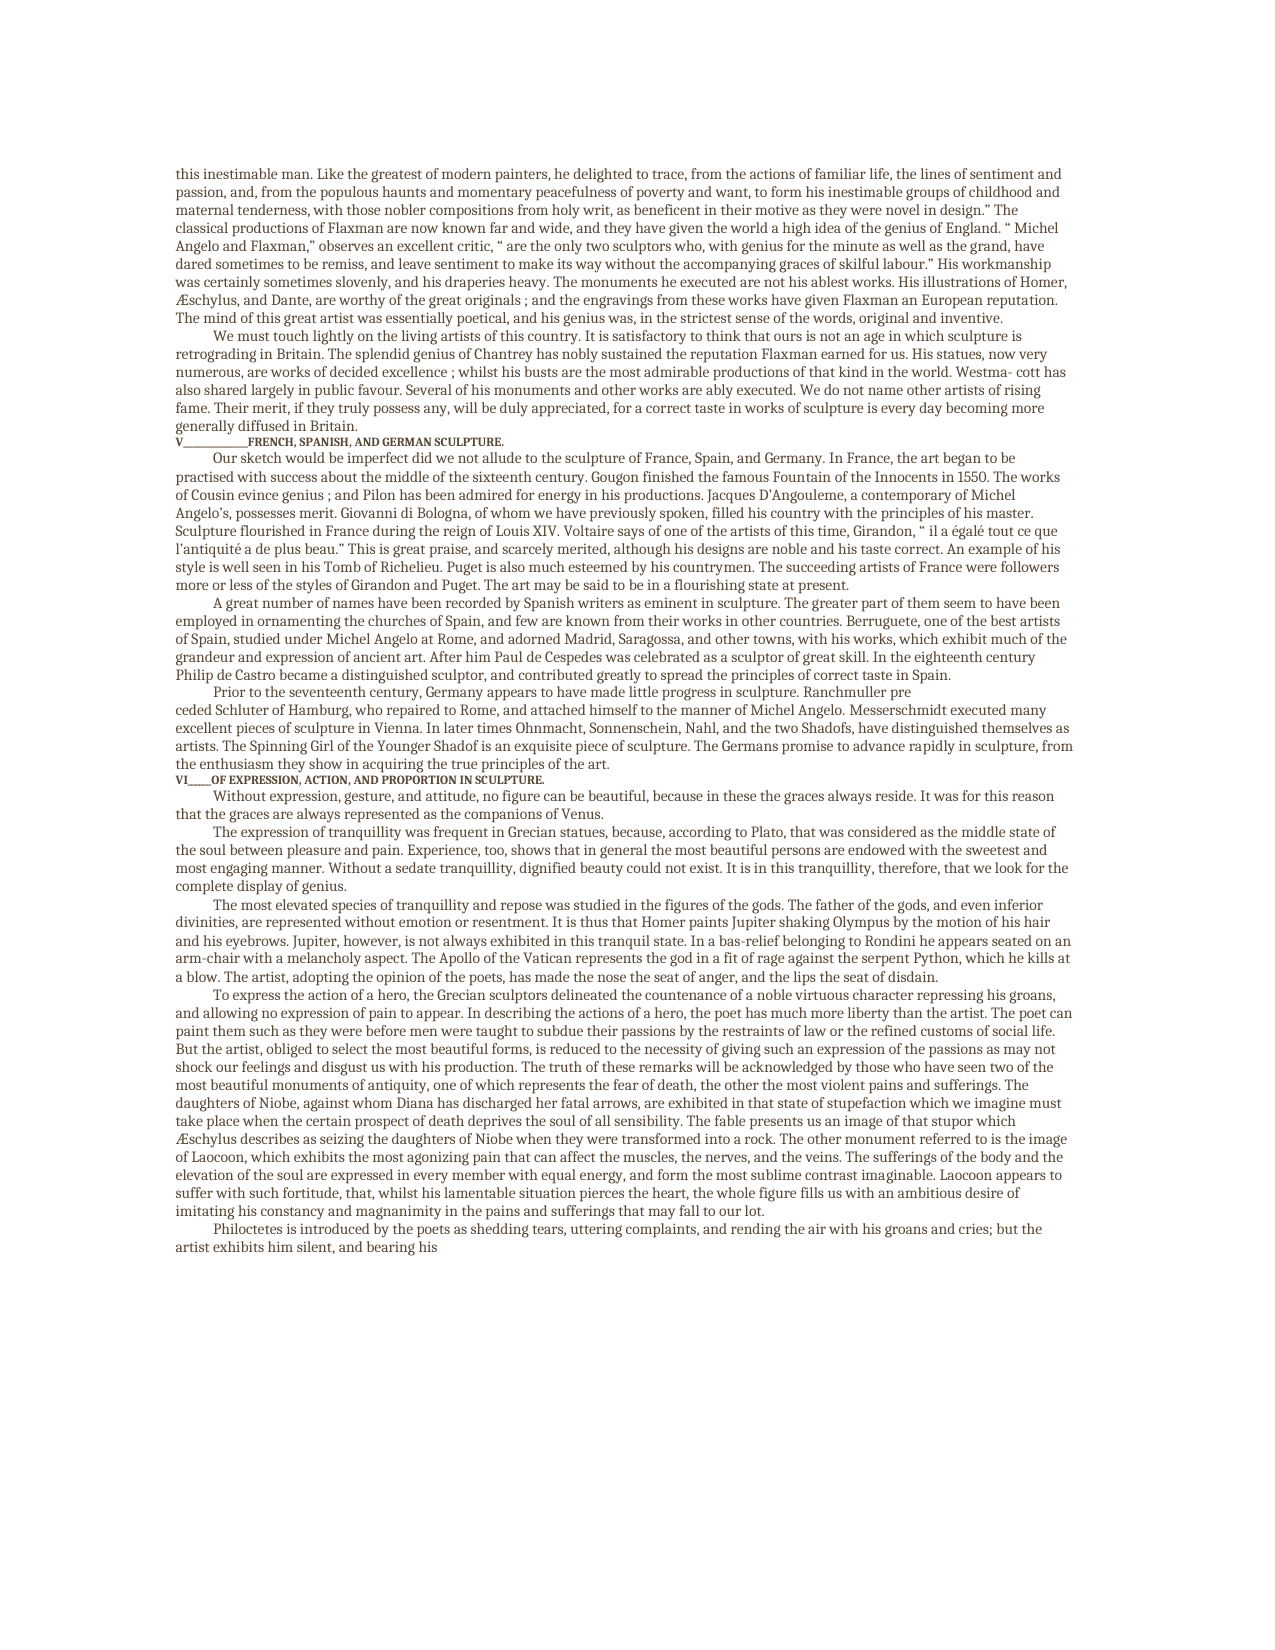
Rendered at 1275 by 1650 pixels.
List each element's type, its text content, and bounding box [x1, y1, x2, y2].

text VI OF EXPRESSION, ACTION, AND PROPORTION IN SCULPTURE. [175, 773, 1074, 788]
text A great number of names have been recorded by Spanish writers as eminent in sculpture. The greater part of them seem to have been employed in ornamenting the churches of Spain, and few are known from their works in other countries. Berruguete, one of the best artists of Spain, studied under Michel Angelo at Rome, and adorned Madrid, Saragossa, and other towns, with his works, which exhibit much of the grandeur and expression of ancient art. After him Paul de Cespedes was celebrated as a sculptor of great skill. In the eighteenth century Philip de Castro became a distinguished sculptor, and contributed greatly to spread the principles of correct taste in Spain. [175, 594, 1074, 684]
text The most elevated species of tranquillity and repose was studied in the figures of the gods. The father of the gods, and even inferior divinities, are represented without emotion or resentment. It is thus that Homer paints Jupiter shaking Olympus by the motion of his hair and his eyebrows. Jupiter, however, is not always exhibited in this tranquil state. In a bas-relief belonging to Rondini he appears seated on an arm-chair with a melancholy aspect. The Apollo of the Vatican represents the god in a fit of rage against the serpent Python, which he kills at a blow. The artist, adopting the opinion of the poets, has made the nose the seat of anger, and the lips the seat of disdain. [175, 896, 1074, 986]
text The expression of tranquillity was frequent in Grecian statues, because, according to Plato, that was considered as the middle state of the soul between pleasure and pain. Experience, too, shows that in general the most beautiful persons are endowed with the sweetest and most engaging manner. Without a sedate tranquillity, dignified beauty could not exist. It is in this tranquillity, therefore, that we look for the complete display of genius. [175, 824, 1074, 896]
text Philoctetes is introduced by the poets as shedding tears, uttering complaints, and rending the air with his groans and cries; but the artist exhibits him silent, and bearing his [175, 1220, 1074, 1256]
text To express the action of a hero, the Grecian sculptors delineated the countenance of a noble virtuous character repressing his groans, and allowing no expression of pain to appear. In describing the actions of a hero, the poet has much more liberty than the artist. The poet can paint them such as they were before men were taught to subdue their passions by the restraints of law or the refined customs of social life. But the artist, obliged to select the most beautiful forms, is reduced to the necessity of giving such an expression of the passions as may not shock our feelings and disgust us with his production. The truth of these remarks will be acknowledged by those who have seen two of the most beautiful monuments of antiquity, one of which represents the fear of death, the other the most violent pains and sufferings. The daughters of Niobe, against whom Diana has discharged her fatal arrows, are exhibited in that state of stupefaction which we imagine must take place when the certain prospect of death deprives the soul of all sensibility. The fable presents us an image of that stupor which Æschylus describes as seizing the daughters of Niobe when they were transformed into a rock. The other monument referred to is the image of Laocoon, which exhibits the most agonizing pain that can affect the muscles, the nerves, and the veins. The sufferings of the body and the elevation of the soul are expressed in every member with equal energy, and form the most sublime contrast imaginable. Laocoon appears to suffer with such fortitude, that, whilst his lamentable situation pierces the heart, the whole figure fills us with an ambitious desire of imitating his constancy and magnanimity in the pains and sufferings that may fall to our lot. [175, 986, 1074, 1220]
text ceded Schluter of Hamburg, who repaired to Rome, and attached himself to the manner of Michel Angelo. Messerschmidt executed many excellent pieces of sculpture in Vienna. In later times Ohnmacht, Sonnenschein, Nahl, and the two Shadofs, have distinguished themselves as artists. The Spinning Girl of the Younger Shadof is an exquisite piece of sculpture. The Germans promise to advance rapidly in sculpture, from the enthusiasm they show in acquiring the true principles of the art. [175, 701, 1074, 773]
text Prior to the seventeenth century, Germany appears to have made little progress in sculpture. Ranchmuller pre [175, 684, 1074, 701]
text this inestimable man. Like the greatest of modern painters, he delighted to trace, from the actions of familiar life, the lines of sentiment and passion, and, from the populous haunts and momentary peacefulness of poverty and want, to form his inestimable groups of childhood and maternal tenderness, with those nobler compositions from holy writ, as beneficent in their motive as they were novel in design.” The classical productions of Flaxman are now known far and wide, and they have given the world a high idea of the genius of England. “ Michel Angelo and Flaxman,” observes an excellent critic, “ are the only two sculptors who, with genius for the minute as well as the grand, have dared sometimes to be remiss, and leave sentiment to make its way without the accompanying graces of skilful labour.” His workmanship was certainly sometimes slovenly, and his draperies heavy. The monuments he executed are not his ablest works. His illustrations of Homer, Æschylus, and Dante, are worthy of the great originals ; and the engravings from these works have given Flaxman an European reputation. The mind of this great artist was essentially poetical, and his genius was, in the strictest sense of the words, original and inventive. [175, 165, 1074, 327]
text Without expression, gesture, and attitude, no figure can be beautiful, because in these the graces always reside. It was for this reason that the graces are always represented as the companions of Venus. [175, 788, 1074, 824]
text V FRENCH, SPANISH, AND GERMAN SCULPTURE. [175, 436, 1074, 450]
text Our sketch would be imperfect did we not allude to the sculpture of France, Spain, and Germany. In France, the art began to be practised with success about the middle of the sixteenth century. Gougon finished the famous Fountain of the Innocents in 1550. The works of Cousin evince genius ; and Pilon has been admired for energy in his productions. Jacques D’Angouleme, a contemporary of Michel Angelo’s, possesses merit. Giovanni di Bologna, of whom we have previously spoken, filled his country with the principles of his master. Sculpture flourished in France during the reign of Louis XIV. Voltaire says of one of the artists of this time, Girandon, “ il a égalé tout ce que l’antiquité a de plus beau.” This is great praise, and scarcely merited, although his designs are noble and his taste correct. An example of his style is well seen in his Tomb of Richelieu. Puget is also much esteemed by his countrymen. The succeeding artists of France were followers more or less of the styles of Girandon and Puget. The art may be said to be in a flourishing state at present. [175, 450, 1074, 594]
text We must touch lightly on the living artists of this country. It is satisfactory to think that ours is not an age in which sculpture is retrograding in Britain. The splendid genius of Chantrey has nobly sustained the reputation Flaxman earned for us. His statues, now very numerous, are works of decided excellence ; whilst his busts are the most admirable productions of that kind in the world. Westma- cott has also shared largely in public favour. Several of his monuments and other works are ably executed. We do not name other artists of rising fame. Their merit, if they truly possess any, will be duly appreciated, for a correct taste in works of sculpture is every day becoming more generally diffused in Britain. [175, 327, 1074, 436]
